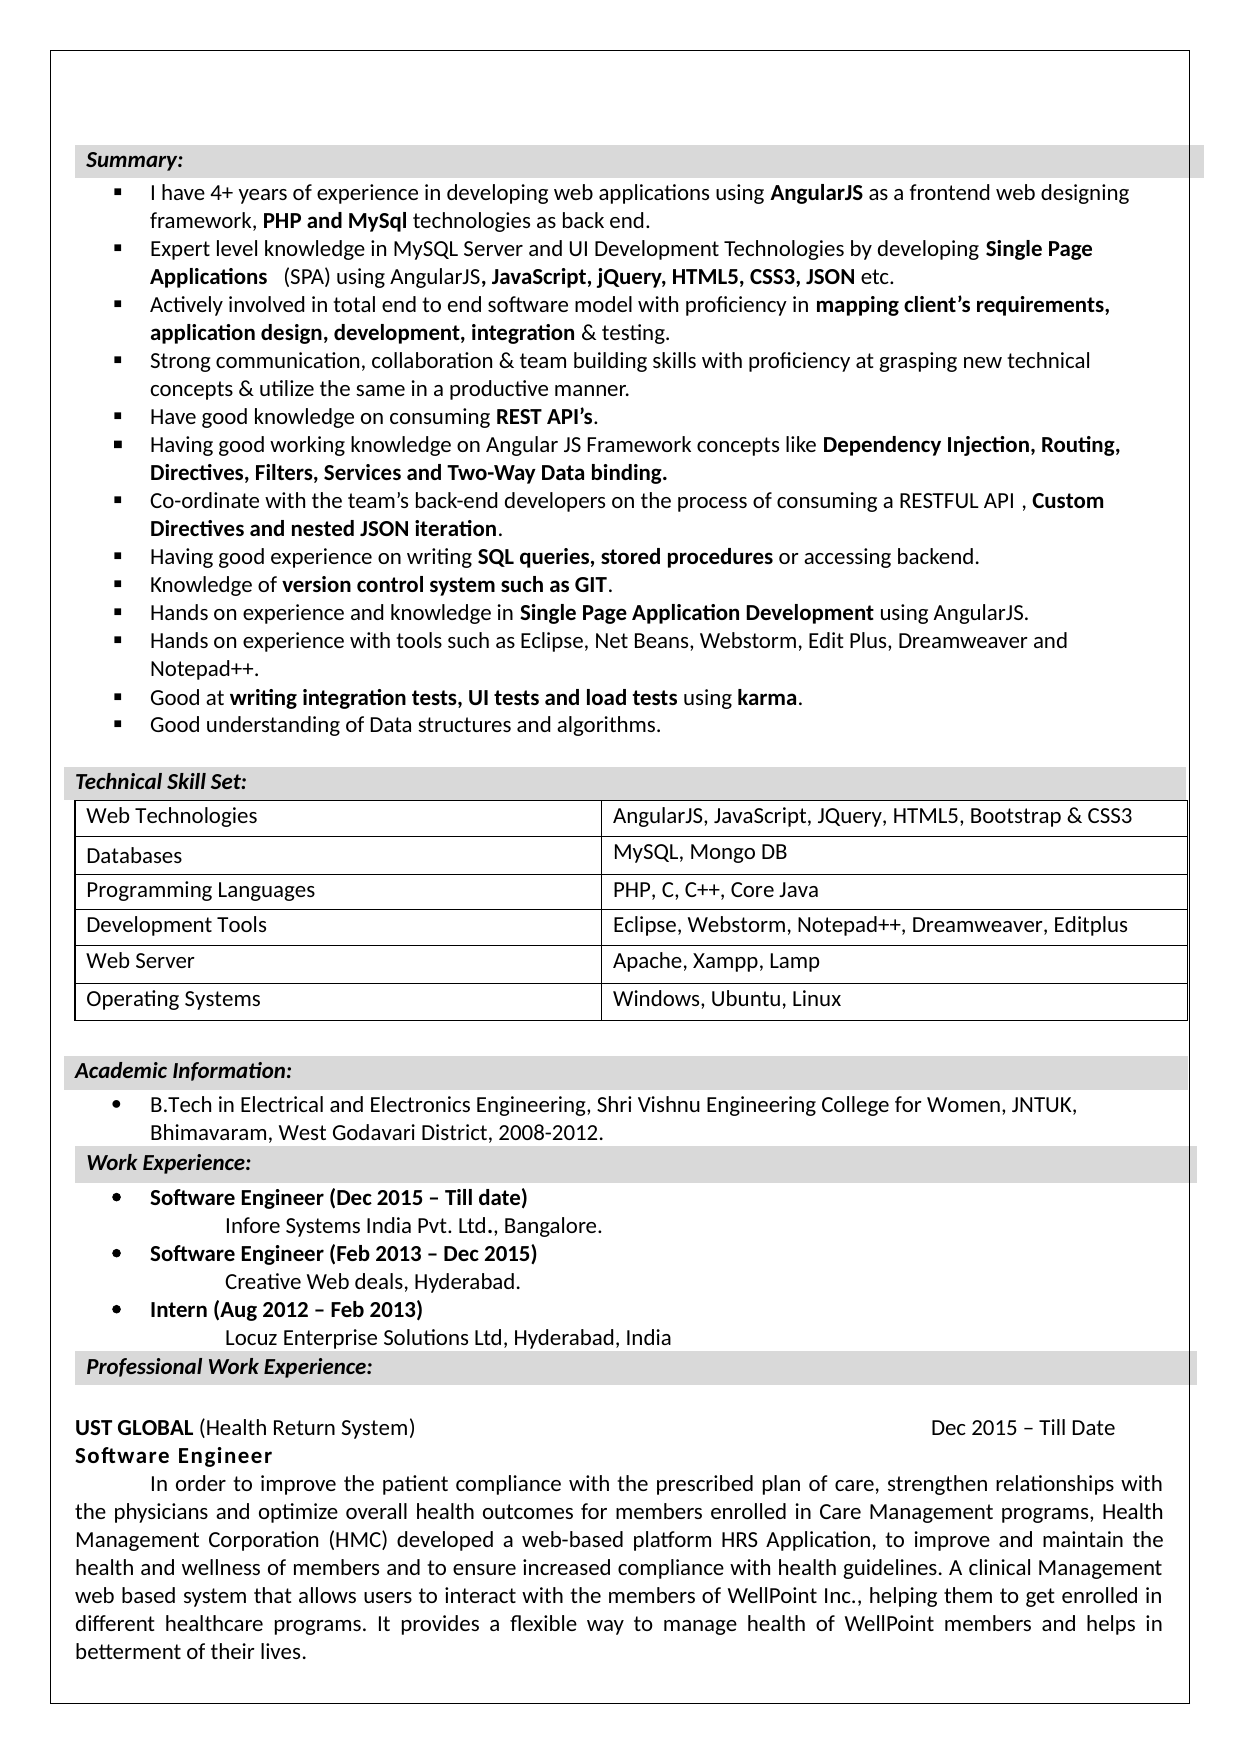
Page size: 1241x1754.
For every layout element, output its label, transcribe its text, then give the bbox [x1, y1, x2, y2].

text Creative Web deals, Hyderabad. [75, 1267, 1165, 1295]
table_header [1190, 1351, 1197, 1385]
table_cell Windows, Ubuntu, Linux [602, 984, 1187, 1020]
list I have 4+ years of experience in developing web applications using AngularJS as a frontend web designing framework, PHP and MySql technologies as back end. [112, 178, 1165, 234]
text Infore Systems India Pvt. Ltd., Bangalore. [75, 1211, 1165, 1239]
text UST GLOBAL (Health Return System) Dec 2015 – Till Date [75, 1413, 1165, 1441]
table_header AngularJS, JavaScript, JQuery, HTML5, Bootstrap & CSS3 [602, 801, 1187, 836]
table_header Work Experience: [75, 1146, 1189, 1183]
table_cell MySQL, Mongo DB [602, 837, 1187, 874]
list Expert level knowledge in MySQL Server and UI Development Technologies by developing Single Page Applications (SPA) using AngularJS, JavaScript, jQuery, HTML5, CSS3, JSON etc. [112, 234, 1165, 290]
list Actively involved in total end to end software model with proficiency in mapping client’s requirements, application design, development, integration & testing. [112, 290, 1165, 346]
list Good understanding of Data structures and algorithms. [112, 711, 1165, 739]
list Intern (Aug 2012 – Feb 2013) [112, 1295, 1165, 1323]
list Software Engineer (Feb 2013 – Dec 2015) [112, 1239, 1165, 1267]
table_cell Development Tools [76, 910, 601, 945]
list Strong communication, collaboration & team building skills with proficiency at grasping new technical concepts & utilize the same in a productive manner. [112, 346, 1165, 402]
list Co-ordinate with the team’s back-end developers on the process of consuming a RESTFUL API , Custom Directives and nested JSON iteration. [112, 486, 1165, 542]
text Locuz Enterprise Solutions Ltd, Hyderabad, India [150, 1323, 1165, 1351]
table_header Academic Information: [64, 1056, 1188, 1090]
table_cell Programming Languages [76, 875, 601, 909]
table_cell Apache, Xampp, Lamp [602, 946, 1187, 983]
list Hands on experience and knowledge in Single Page Application Development using AngularJS. [112, 598, 1165, 627]
list Software Engineer (Dec 2015 – Till date) [112, 1183, 1165, 1211]
table_header Summary: [75, 145, 1189, 178]
subtitle Software Engineer [75, 1441, 1165, 1469]
list Good at writing integration tests, UI tests and load tests using karma. [112, 683, 1165, 711]
table_header Professional Work Experience: [75, 1351, 1189, 1385]
table_header Web Technologies [76, 801, 601, 836]
list Having good experience on writing SQL queries, stored procedures or accessing backend. [112, 542, 1165, 571]
list B.Tech in Electrical and Electronics Engineering, Shri Vishnu Engineering College for Women, JNTUK, Bhimavaram, West Godavari District, 2008-2012. [112, 1090, 1165, 1146]
table_header Technical Skill Set: [64, 767, 1186, 800]
table_cell Databases [76, 837, 601, 874]
table_cell Operating Systems [76, 984, 601, 1020]
list Have good knowledge on consuming REST API’s. [112, 402, 1165, 430]
list Having good working knowledge on Angular JS Framework concepts like Dependency Injection, Routing, Directives, Filters, Services and Two-Way Data binding. [112, 430, 1165, 486]
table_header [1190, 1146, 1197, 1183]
text In order to improve the patient compliance with the prescribed plan of care, strengthen relationships with the physicians and optimize overall health outcomes for members enrolled in Care Management programs, Health Management Corporation (HMC) developed a web-based platform HRS Application, to improve and maintain the health and wellness of members and to ensure increased compliance with health guidelines. A clinical Management web based system that allows users to interact with the members of WellPoint Inc., helping them to get enrolled in different healthcare programs. It provides a flexible way to manage health of WellPoint members and helps in betterment of their lives. [75, 1469, 1165, 1665]
list Hands on experience with tools such as Eclipse, Net Beans, Webstorm, Edit Plus, Dreamweaver and Notepad++. [112, 627, 1165, 683]
list Knowledge of version control system such as GIT. [112, 571, 1165, 598]
table_cell PHP, C, C++, Core Java [602, 875, 1187, 909]
table_cell Web Server [76, 946, 601, 983]
table_cell Eclipse, Webstorm, Notepad++, Dreamweaver, Editplus [602, 910, 1187, 945]
